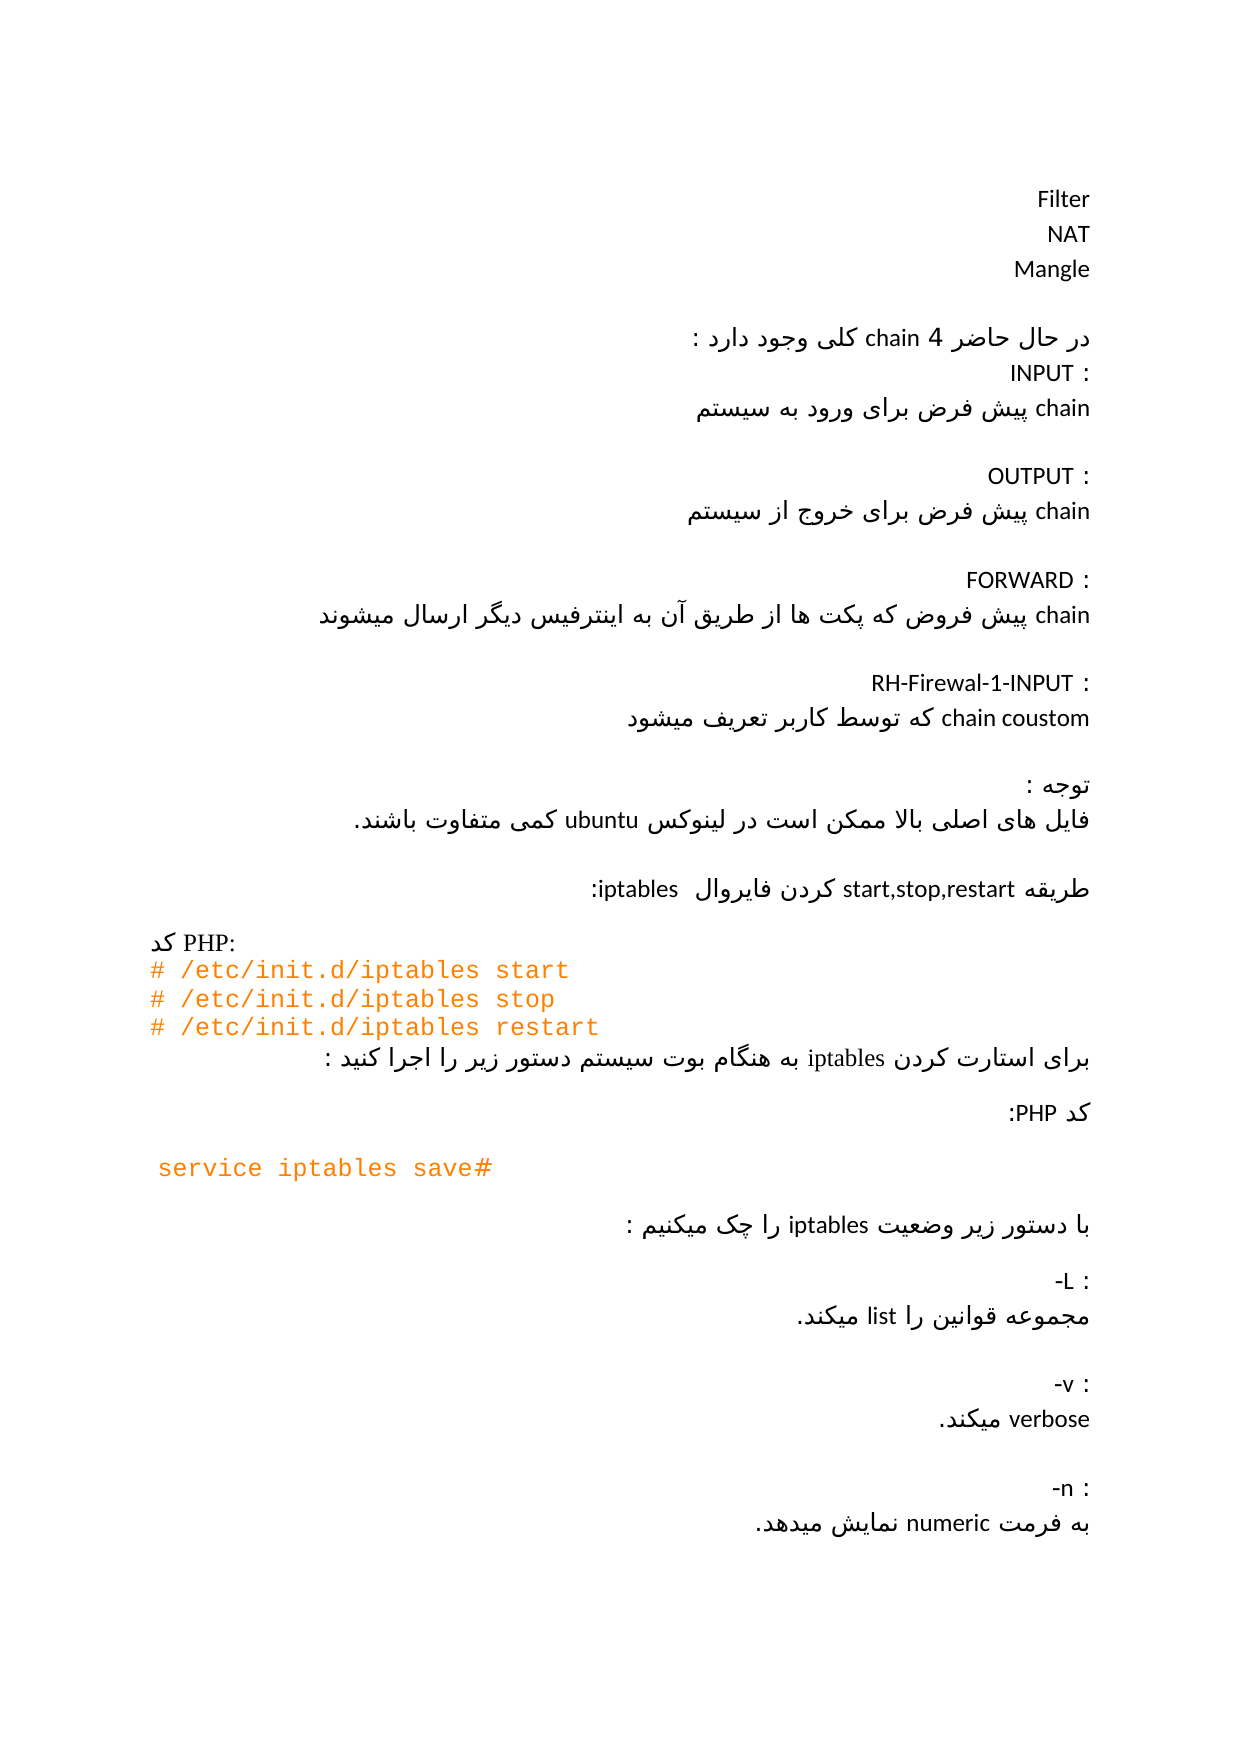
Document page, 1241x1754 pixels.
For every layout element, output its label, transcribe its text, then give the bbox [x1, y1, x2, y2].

text کد PHP: [150, 928, 1090, 958]
text با دستور زیر وضعیت iptables را چک میکنیم : [150, 1209, 1090, 1240]
text Filter NAT Mangle در حال حاضر 4 chain کلی وجود دارد : : INPUT chain پیش فرض برای ورود به سیستم : OUTPUT chain پیش فرض برای خروج از سیستم : FORWARD chain پیش فروض که پکت ها از طریق آن به اینترفیس دیگر ارسال میشوند : RH-Firewal-1-INPUT chain coustom که توسط کاربر تعریف میشود توجه : فایل های اصلی بالا ممکن است در لینوکس ubuntu کمی متفاوت باشند. طریقه start,stop,restart کردن فایروال iptables: [150, 150, 1090, 903]
text : L- مجموعه قوانین را list میکند. : v- verbose میکند. : n- به فرمت numeric نمایش میدهد. [150, 1265, 1090, 1537]
text کد PHP: [150, 1097, 1090, 1128]
text # /etc/init.d/iptables start # /etc/init.d/iptables stop # /etc/init.d/iptables restart [150, 958, 1090, 1043]
text برای استارت کردن iptables به هنگام بوت سیستم دستور زیر را اجرا کنید : [150, 1043, 1090, 1072]
text #service iptables save [150, 1153, 1090, 1184]
